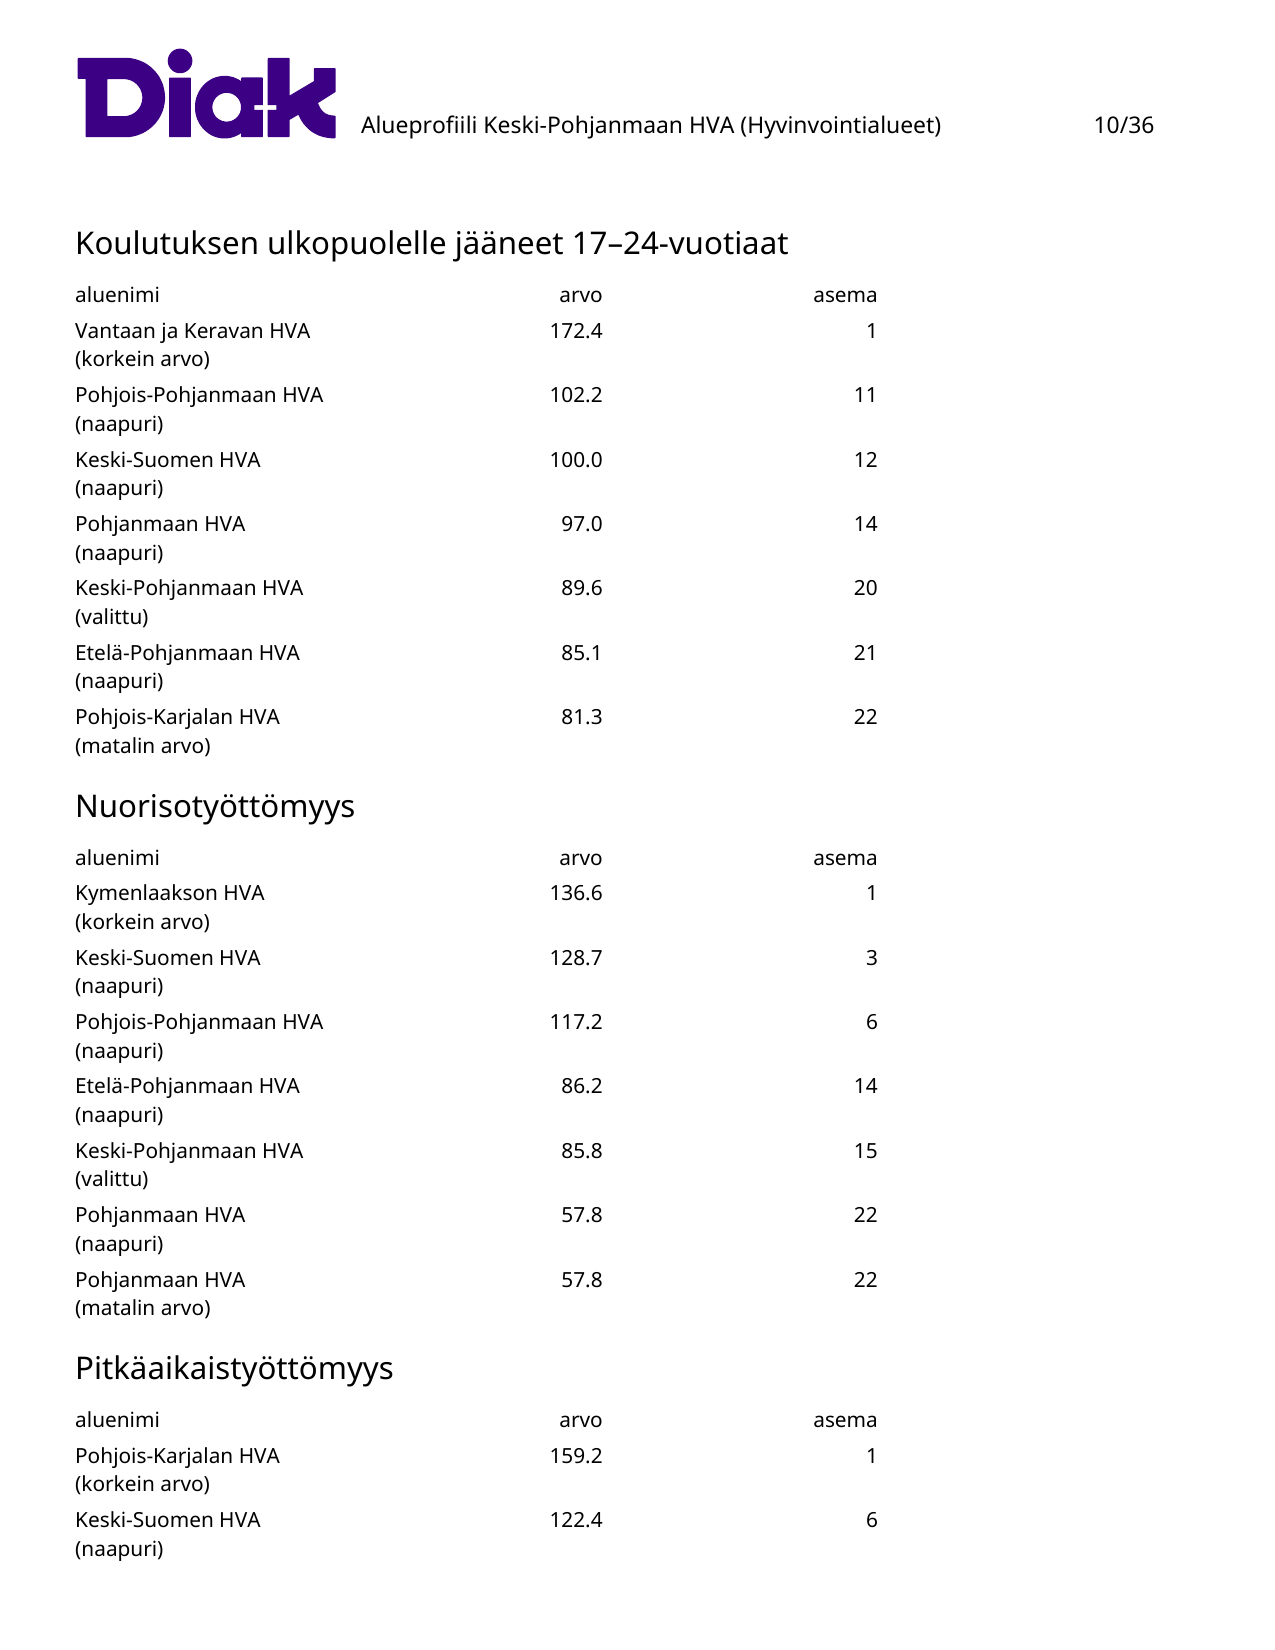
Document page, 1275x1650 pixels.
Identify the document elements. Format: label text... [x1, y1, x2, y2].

table_cell Keski-Suomen HVA (naapuri) [64, 939, 339, 1003]
subtitle Pitkäaikaistyöttömyys [75, 1346, 1200, 1389]
table_cell 136.6 [339, 875, 614, 939]
table_cell Vantaan ja Keravan HVA (korkein arvo) [64, 312, 339, 377]
table_cell 85.1 [339, 634, 614, 698]
table_cell Pohjanmaan HVA (naapuri) [64, 1197, 339, 1261]
table_cell 1 [614, 312, 889, 377]
table_cell 128.7 [339, 939, 614, 1003]
table_cell 172.4 [339, 312, 614, 377]
table_cell Pohjois-Pohjanmaan HVA (naapuri) [64, 1004, 339, 1068]
table_header arvo [339, 276, 614, 312]
table_cell 22 [614, 1261, 889, 1325]
table_cell 6 [614, 1502, 889, 1566]
table_cell Kymenlaakson HVA (korkein arvo) [64, 875, 339, 939]
table_cell 100.0 [339, 441, 614, 505]
table_header aluenimi [64, 276, 339, 312]
table_cell Pohjois-Pohjanmaan HVA (naapuri) [64, 377, 339, 441]
table_cell Pohjois-Karjalan HVA (matalin arvo) [64, 699, 339, 763]
subtitle Koulutuksen ulkopuolelle jääneet 17–24-vuotiaat [75, 221, 1200, 264]
table_cell 97.0 [339, 505, 614, 570]
table_cell Etelä-Pohjanmaan HVA (naapuri) [64, 1068, 339, 1132]
table_cell Keski-Pohjanmaan HVA (valittu) [64, 570, 339, 634]
table_cell Pohjanmaan HVA (matalin arvo) [64, 1261, 339, 1325]
table_header arvo [339, 839, 614, 875]
table_cell 81.3 [339, 699, 614, 763]
table_header asema [614, 276, 889, 312]
table_header aluenimi [64, 1401, 339, 1437]
table_cell Keski-Suomen HVA (naapuri) [64, 1502, 339, 1566]
table_cell 159.2 [339, 1437, 614, 1502]
table_cell 12 [614, 441, 889, 505]
table_cell 22 [614, 699, 889, 763]
table_cell 1 [614, 1437, 889, 1502]
table_cell 14 [614, 505, 889, 570]
table_cell 85.8 [339, 1132, 614, 1197]
table_header asema [614, 1401, 889, 1437]
table_cell Pohjois-Karjalan HVA (korkein arvo) [64, 1437, 339, 1502]
table_cell 21 [614, 634, 889, 698]
table_cell 15 [614, 1132, 889, 1197]
table_cell 102.2 [339, 377, 614, 441]
table_cell 1 [614, 875, 889, 939]
table_header asema [614, 839, 889, 875]
table_cell 89.6 [339, 570, 614, 634]
table_cell 57.8 [339, 1197, 614, 1261]
table_cell 11 [614, 377, 889, 441]
table_header aluenimi [64, 839, 339, 875]
table_cell 3 [614, 939, 889, 1003]
table_header arvo [339, 1401, 614, 1437]
table_cell 22 [614, 1197, 889, 1261]
table_cell 14 [614, 1068, 889, 1132]
table_cell 20 [614, 570, 889, 634]
table_cell 6 [614, 1004, 889, 1068]
table_cell Pohjanmaan HVA (naapuri) [64, 505, 339, 570]
table_cell 57.8 [339, 1261, 614, 1325]
table_cell 117.2 [339, 1004, 614, 1068]
table_cell Keski-Suomen HVA (naapuri) [64, 441, 339, 505]
table_cell Etelä-Pohjanmaan HVA (naapuri) [64, 634, 339, 698]
table_cell Keski-Pohjanmaan HVA (valittu) [64, 1132, 339, 1197]
table_cell 122.4 [339, 1502, 614, 1566]
table_cell 86.2 [339, 1068, 614, 1132]
subtitle Nuorisotyöttömyys [75, 784, 1200, 826]
